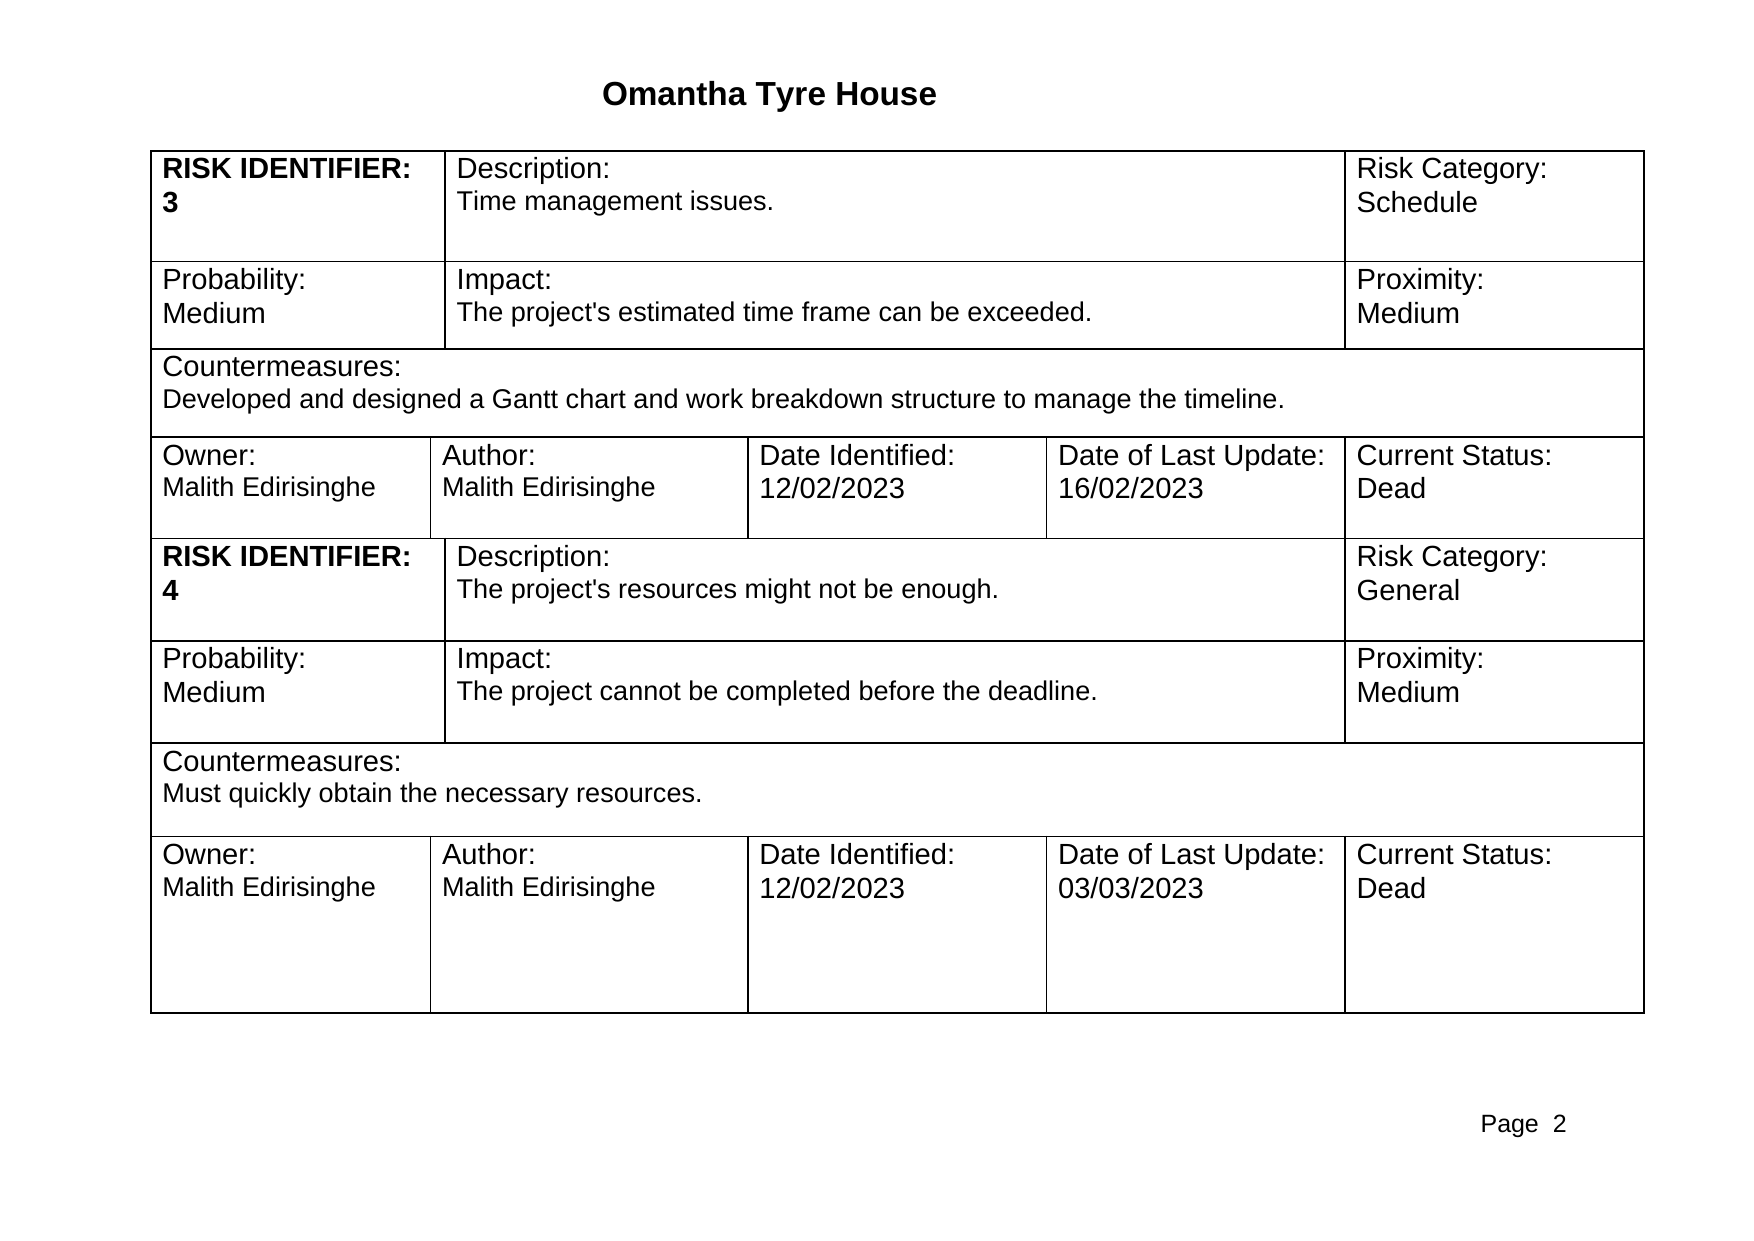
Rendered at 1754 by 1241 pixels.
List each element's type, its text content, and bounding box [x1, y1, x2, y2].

table_cell Date Identified: 12/02/2023 [749, 438, 1046, 538]
table_cell Date of Last Update: 03/03/2023 [1047, 837, 1344, 1012]
table_cell Current Status: Dead [1346, 837, 1643, 1012]
table_cell Author: Malith Edirisinghe [431, 837, 747, 1012]
table_cell Date of Last Update: 16/02/2023 [1047, 438, 1344, 538]
table_cell Author: Malith Edirisinghe [431, 438, 747, 538]
table_cell Impact: The project's estimated time frame can be exceeded. [446, 262, 1344, 348]
table_cell Countermeasures: Developed and designed a Gantt chart and work breakdown structure to manage the timeline. [152, 350, 1643, 436]
table_cell Owner: Malith Edirisinghe [152, 837, 430, 1012]
table_cell Proximity: Medium [1346, 642, 1643, 742]
table_cell Proximity: Medium [1346, 262, 1643, 348]
table_cell Current Status: Dead [1346, 438, 1643, 538]
table_cell Description: The project's resources might not be enough. [446, 539, 1344, 640]
table_cell Owner: Malith Edirisinghe [152, 438, 430, 538]
table_cell Date Identified: 12/02/2023 [749, 837, 1046, 1012]
table_cell Risk Category: Schedule [1346, 152, 1643, 261]
table_cell RISK IDENTIFIER: 3 [152, 152, 444, 261]
table_cell RISK IDENTIFIER: 4 [152, 539, 444, 640]
table_cell Impact: The project cannot be completed before the deadline. [446, 642, 1344, 742]
table_cell Probability: Medium [152, 262, 444, 348]
table_cell Probability: Medium [152, 642, 444, 742]
table_cell Countermeasures: Must quickly obtain the necessary resources. [152, 744, 1643, 836]
table_cell Risk Category: General [1346, 539, 1643, 640]
table_cell Description: Time management issues. [446, 152, 1344, 261]
